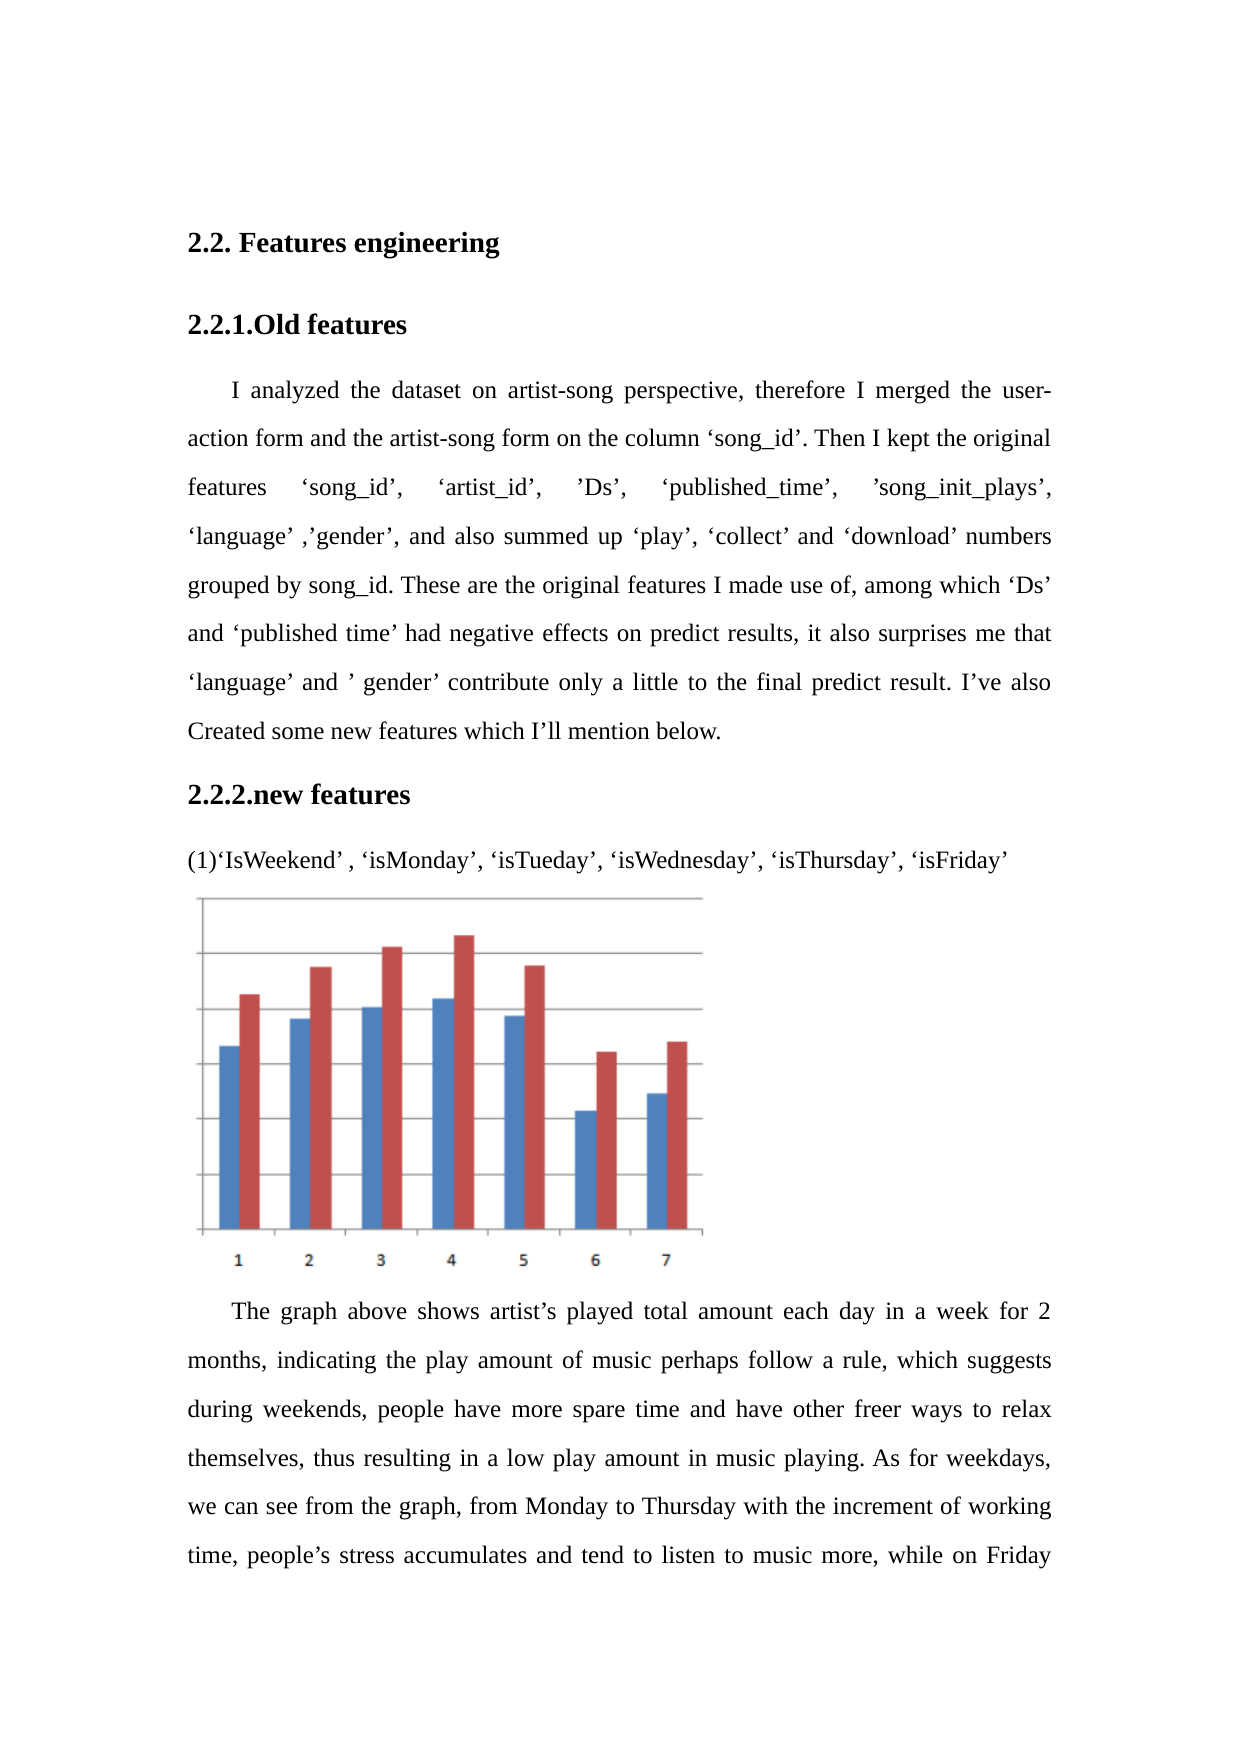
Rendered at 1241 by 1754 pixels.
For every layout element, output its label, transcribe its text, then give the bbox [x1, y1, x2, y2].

picture [187, 889, 722, 1276]
text 2.2.2.new features [187, 761, 1053, 826]
text I analyzed the dataset on artist-song perspective, therefore I merged the user-action form and the artist-song form on the column ‘song_id’. Then I kept the original features ‘song_id’, ‘artist_id’, ’Ds’, ‘published_time’, ’song_init_plays’, ‘language’ ,’gender’, and also summed up ‘play’, ‘collect’ and ‘download’ numbers grouped by song_id. These are the original features I made use of, among which ‘Ds’ and ‘published time’ had negative effects on predict results, it also surprises me that ‘language’ and ’ gender’ contribute only a little to the final predict result. I’ve also Created some new features which I’ll mention below. [187, 373, 1053, 747]
text (1)‘IsWeekend’ , ‘isMonday’, ‘isTueday’, ‘isWednesday’, ‘isThursday’, ‘isFriday’ [187, 843, 1053, 875]
text 2.2. Features engineering [187, 209, 1053, 274]
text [187, 1294, 1053, 1571]
text 2.2.1.Old features [187, 291, 1053, 356]
